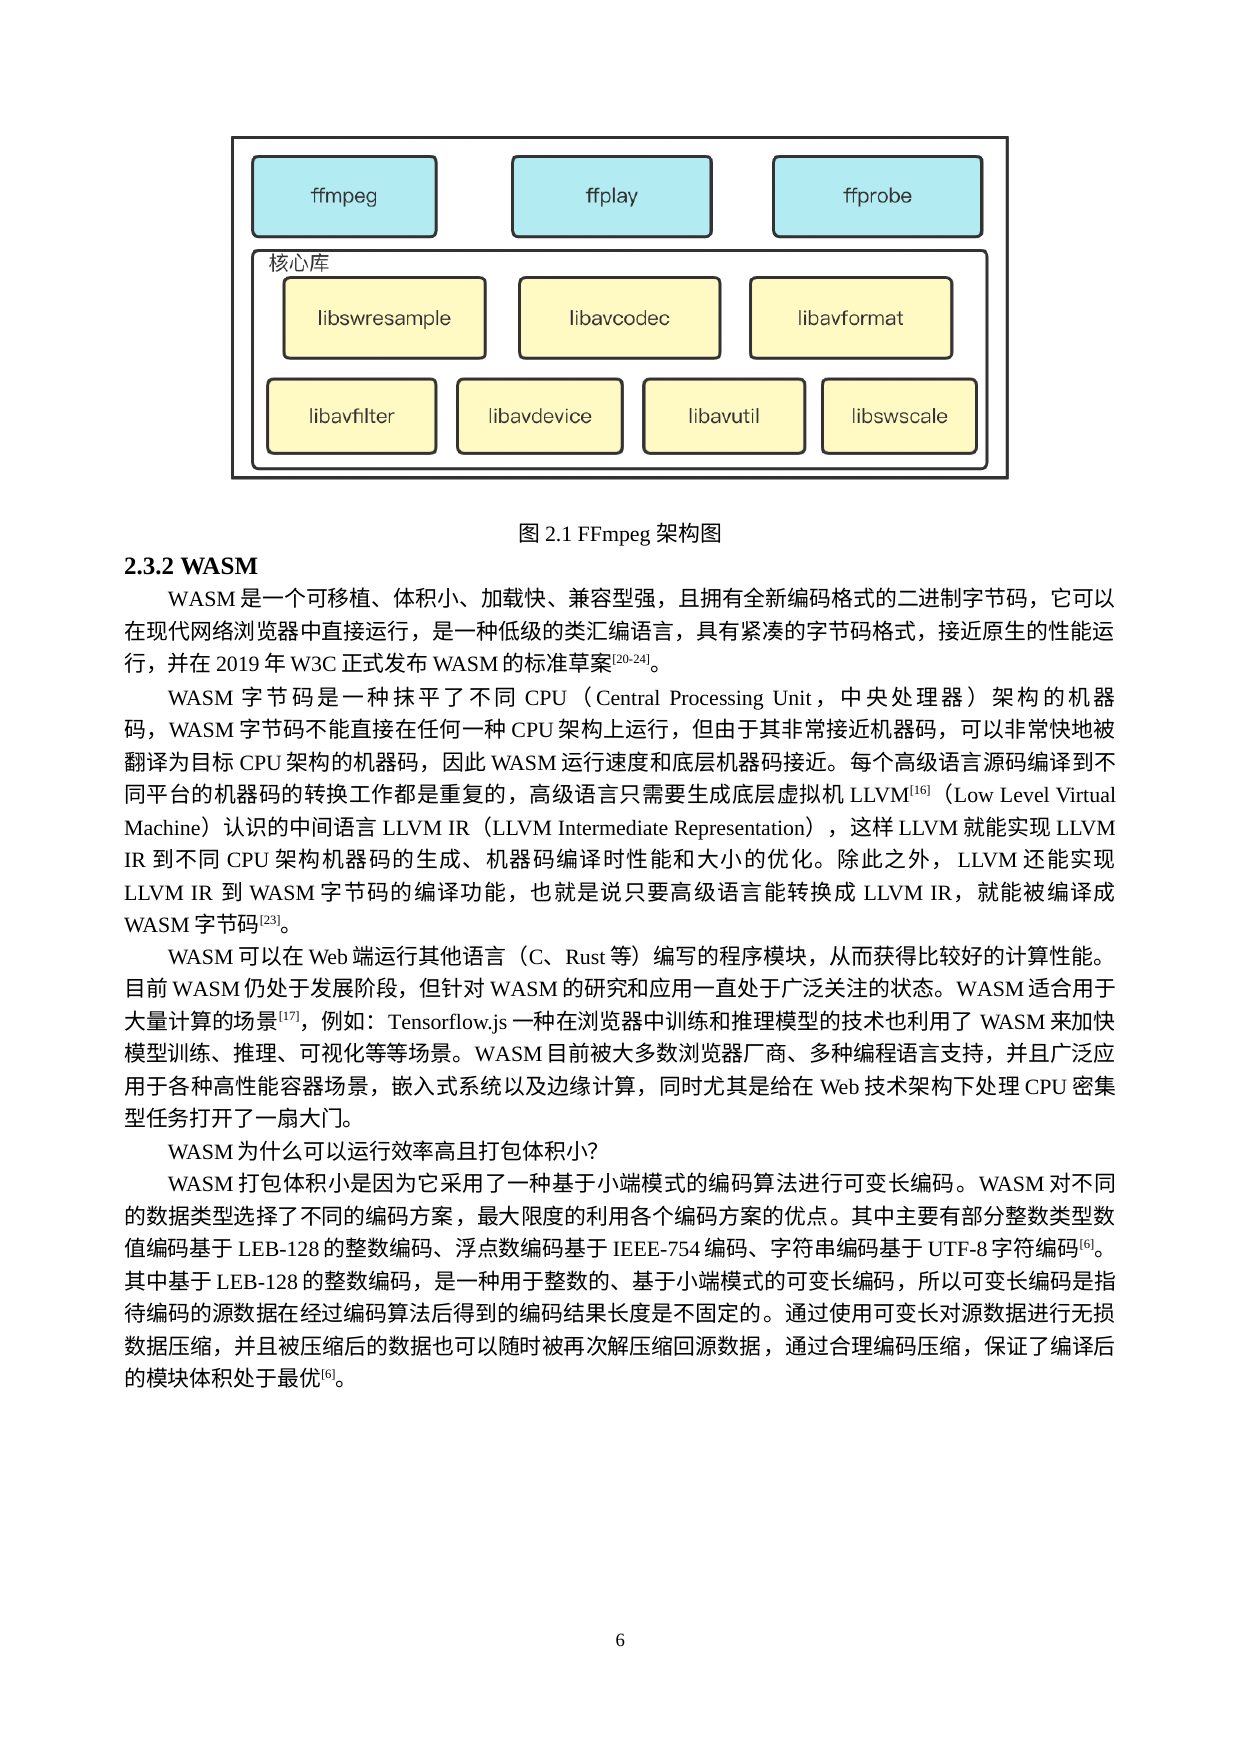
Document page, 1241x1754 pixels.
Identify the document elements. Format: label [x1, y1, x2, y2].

table_cell [118, 126, 1122, 1394]
picture [221, 127, 1019, 490]
